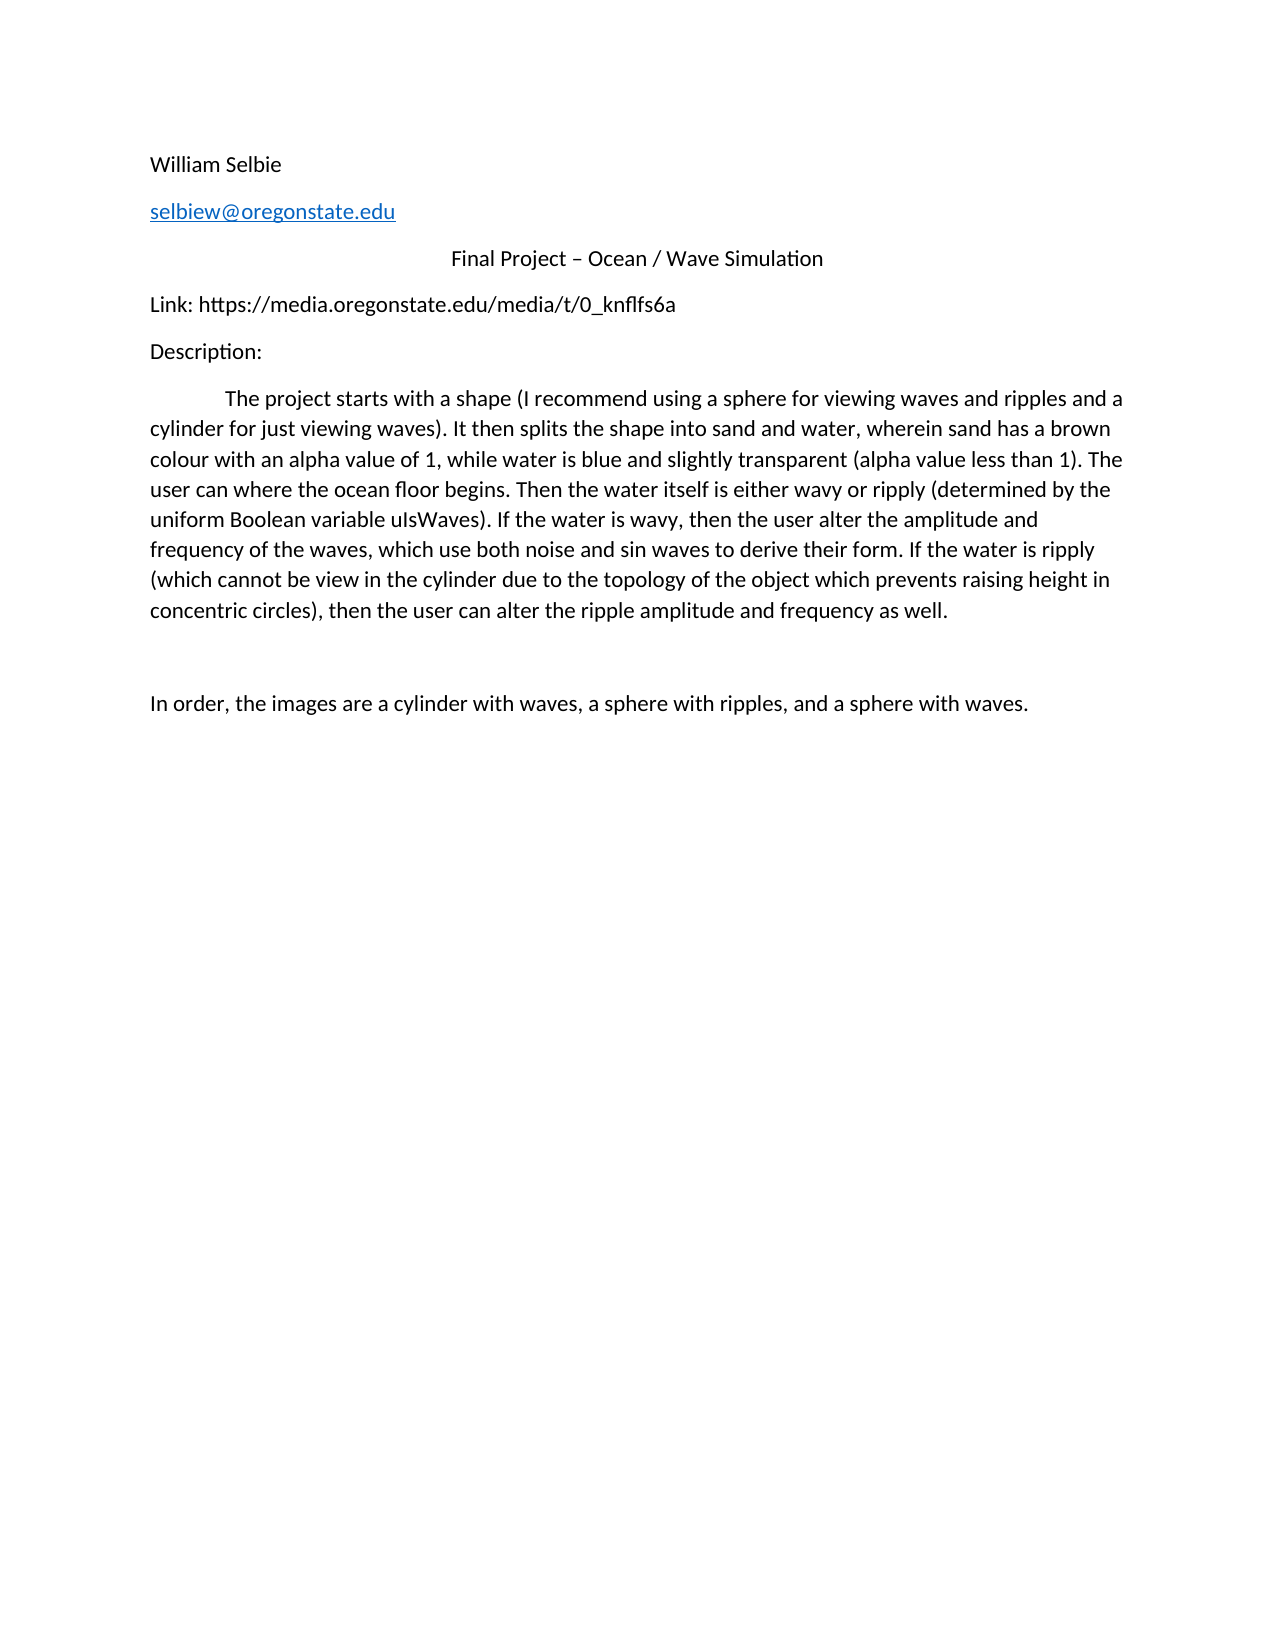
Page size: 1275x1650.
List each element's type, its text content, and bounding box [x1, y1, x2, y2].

text William Selbie [150, 150, 1125, 178]
text The project starts with a shape (I recommend using a sphere for viewing waves and ripples and a cylinder for just viewing waves). It then splits the shape into sand and water, wherein sand has a brown colour with an alpha value of 1, while water is blue and slightly transparent (alpha value less than 1). The user can where the ocean floor begins. Then the water itself is either wavy or ripply (determined by the uniform Boolean variable uIsWaves). If the water is wavy, then the user alter the amplitude and frequency of the waves, which use both noise and sin waves to derive their form. If the water is ripply (which cannot be view in the cylinder due to the topology of the object which prevents raising height in concentric circles), then the user can alter the ripple amplitude and frequency as well. [150, 384, 1125, 624]
text selbiew@oregonstate.edu [150, 197, 1125, 225]
text Final Project – Ocean / Wave Simulation [150, 244, 1125, 272]
text Link: https://media.oregonstate.edu/media/t/0_knflfs6a [150, 291, 1125, 319]
text In order, the images are a cylinder with waves, a sphere with ripples, and a sphere with waves. [150, 689, 1125, 718]
text Description: [150, 337, 1125, 366]
